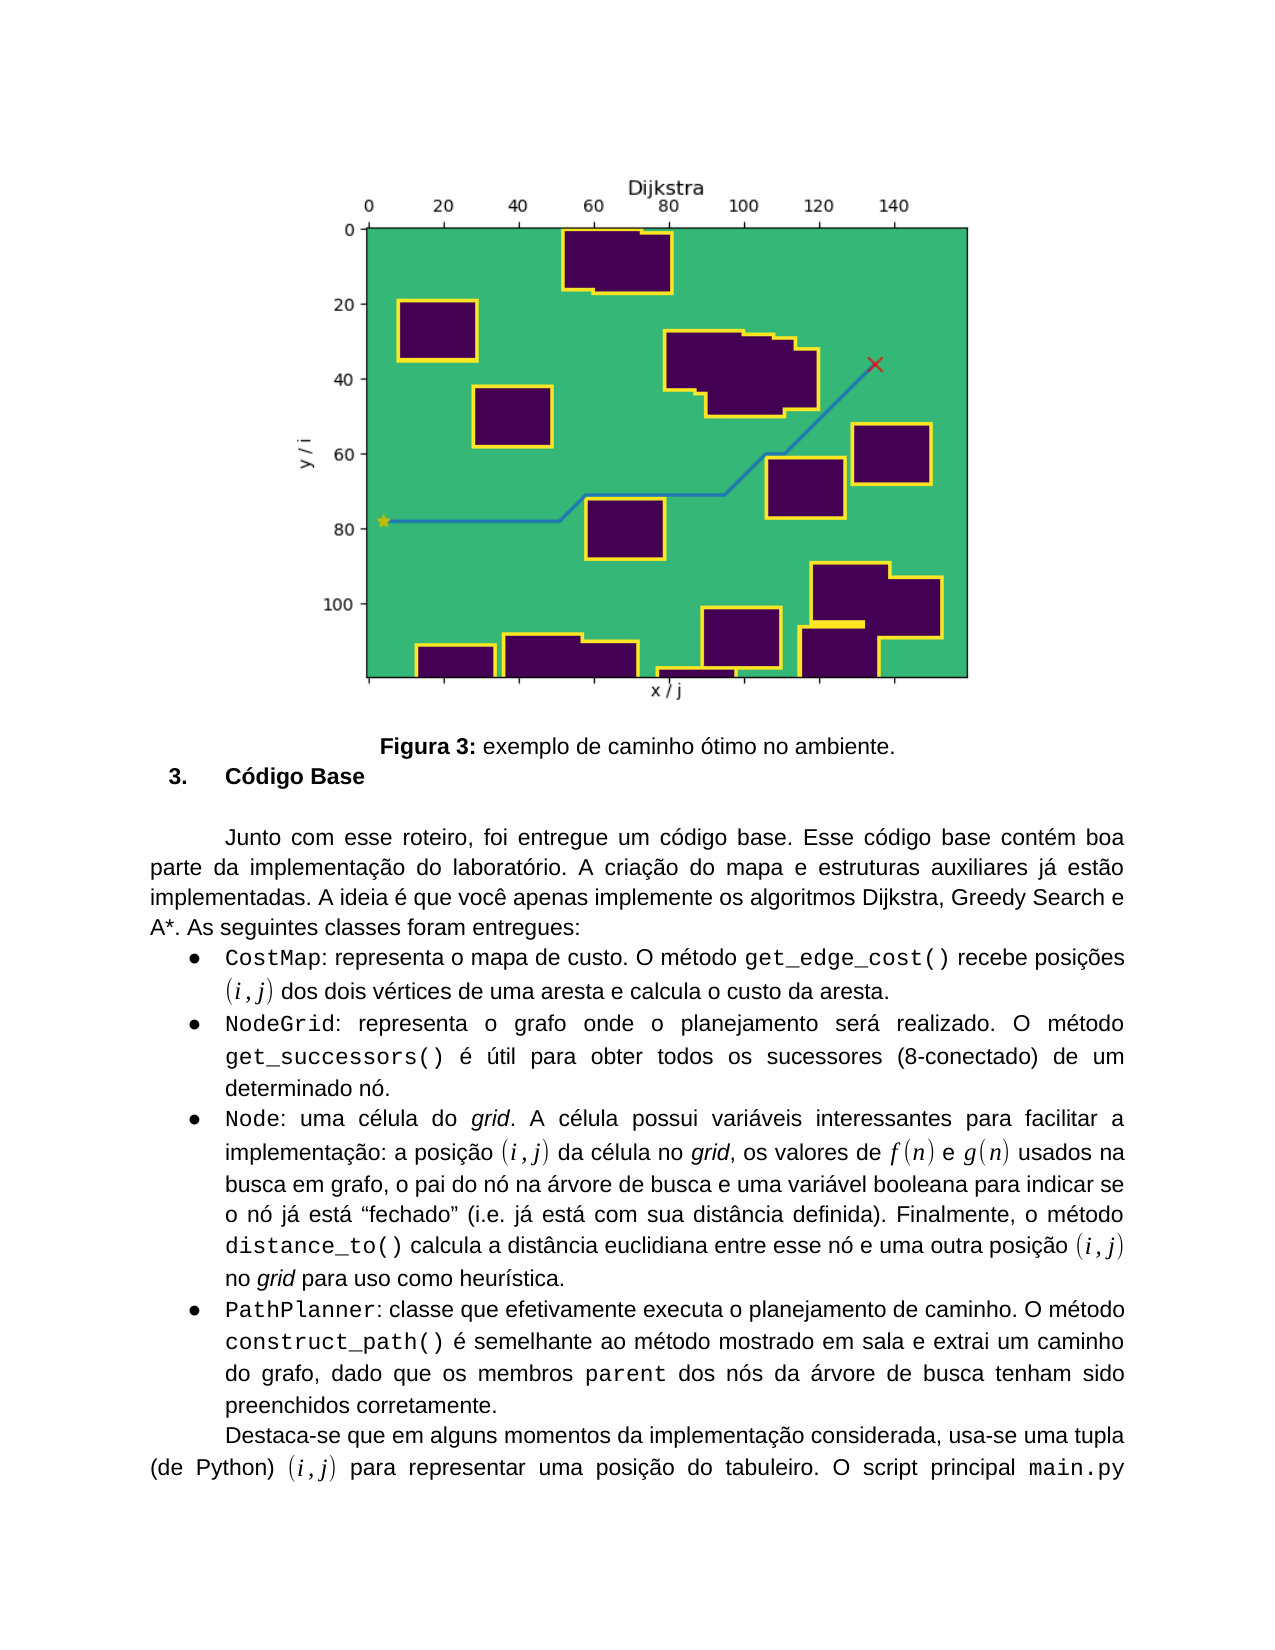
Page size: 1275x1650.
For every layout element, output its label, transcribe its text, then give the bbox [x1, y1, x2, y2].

list Node: uma célula do grid. A célula possui variáveis interessantes para facilitar a implementação: a posição da célula no grid, os valores de e usados na busca em grafo, o pai do nó na árvore de busca e uma variável booleana para indicar se o nó já está “fechado” (i.e. já está com sua distância definida). Finalmente, o método distance_to() calcula a distância euclidiana entre esse nó e uma outra posição no grid para uso como heurística. [187, 1105, 1125, 1292]
list CostMap: representa o mapa de custo. O método get_edge_cost() recebe posições dos dois vértices de uma aresta e calcula o custo da aresta. [187, 944, 1125, 1007]
text Figura 3: exemplo de caminho ótimo no ambiente. [150, 733, 1125, 759]
picture [250, 150, 1025, 729]
list NodeGrid: representa o grafo onde o planejamento será realizado. O método get_successors() é útil para obter todos os sucessores (8-conectado) de um determinado nó. [187, 1010, 1125, 1101]
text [150, 1422, 1125, 1483]
list PathPlanner: classe que efetivamente executa o planejamento de caminho. O método construct_path() é semelhante ao método mostrado em sala e extrai um caminho do grafo, dado que os membros parent dos nós da árvore de busca tenham sido preenchidos corretamente. [187, 1296, 1125, 1418]
text Junto com esse roteiro, foi entregue um código base. Esse código base contém boa parte da implementação do laboratório. A criação do mapa e estruturas auxiliares já estão implementadas. A ideia é que você apenas implemente os algoritmos Dijkstra, Greedy Search e A*. As seguintes classes foram entregues: [150, 823, 1125, 941]
list Código Base [187, 763, 1125, 789]
